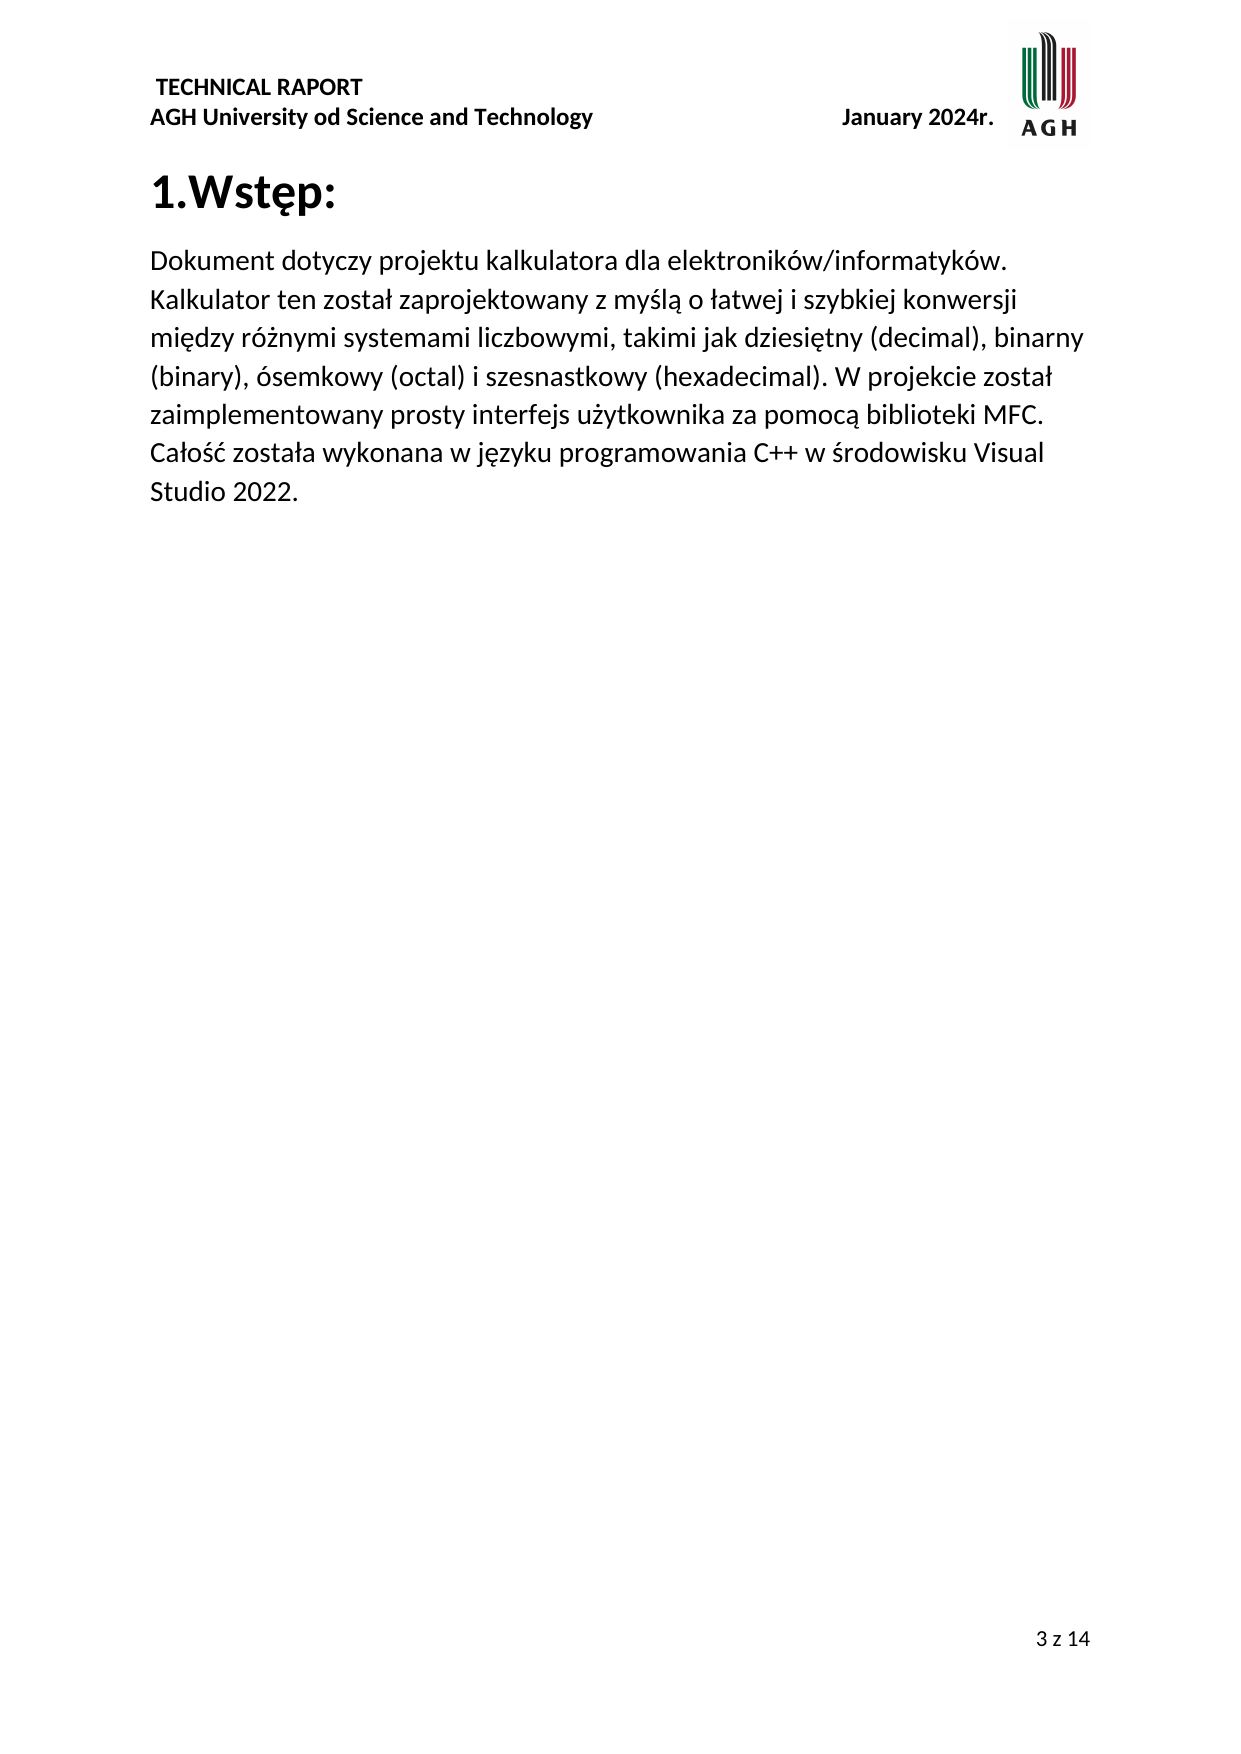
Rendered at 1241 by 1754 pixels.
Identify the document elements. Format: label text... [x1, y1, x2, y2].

picture [1007, 19, 1091, 150]
text Dokument dotyczy projektu kalkulatora dla elektroników/informatyków. Kalkulator ten został zaprojektowany z myślą o łatwej i szybkiej konwersji między różnymi systemami liczbowymi, takimi jak dziesiętny (decimal), binarny (binary), ósemkowy (octal) i szesnastkowy (hexadecimal). W projekcie został zaimplementowany prosty interfejs użytkownika za pomocą biblioteki MFC. Całość została wykonana w języku programowania C++ w środowisku Visual Studio 2022. [150, 242, 1090, 509]
text 1.Wstęp: [150, 160, 1090, 221]
